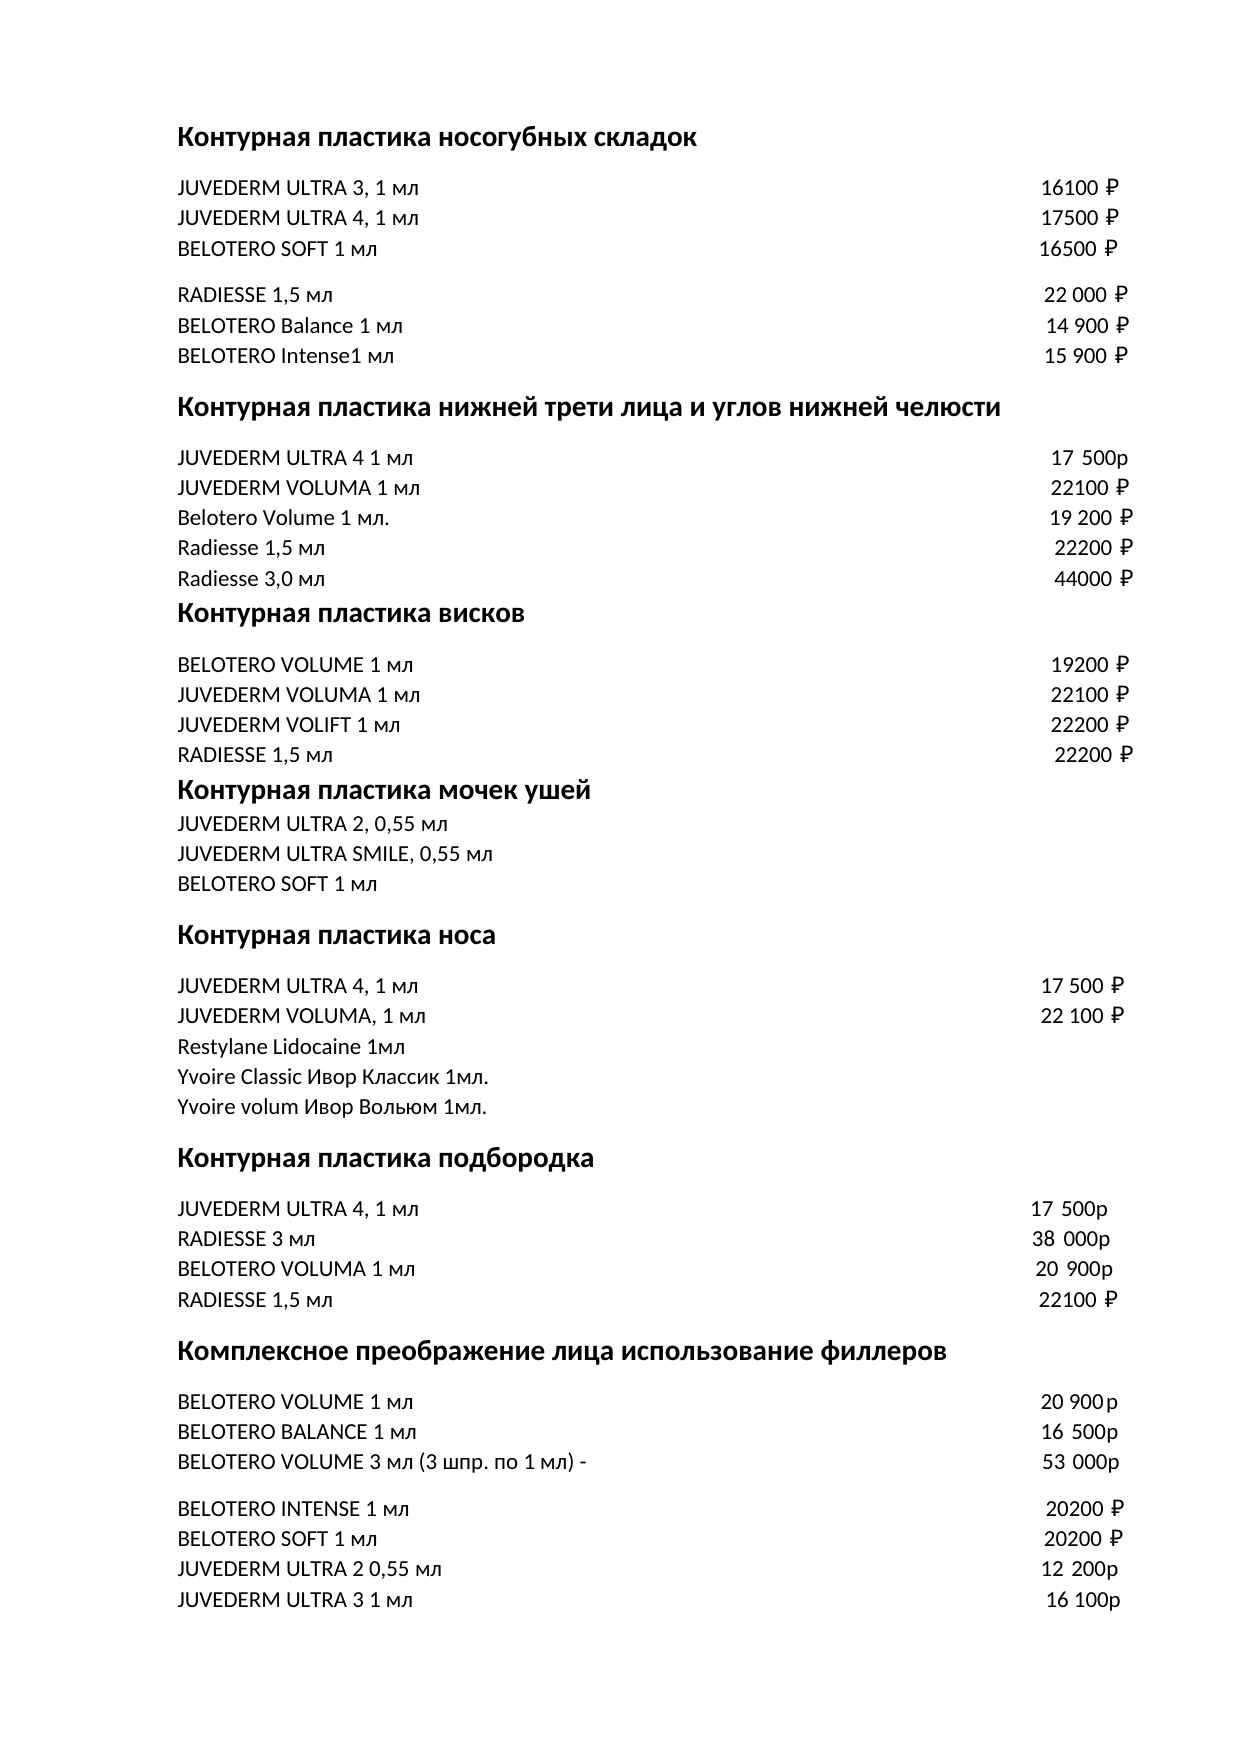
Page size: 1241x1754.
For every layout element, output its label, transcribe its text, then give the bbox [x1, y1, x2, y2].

text Контурная пластика носогубных складок [177, 118, 1152, 154]
text JUVEDERM ULTRA 4, 1 мл 17 500 ₽ JUVEDERM VOLUMA, 1 мл 22 100 ₽ Restylane Lidocaine 1мл Yvoire Classic Ивор Классик 1мл. Yvoire volum Ивор Вольюм 1мл. [177, 971, 1152, 1120]
text Контурная пластика подбородка [177, 1139, 1152, 1175]
text Контурная пластика носа [177, 916, 1152, 952]
text RADIESSE 1,5 мл 22 000 ₽ BELOTERO Balance 1 мл 14 900 ₽ BELOTERO Intense1 мл 15 900 ₽ [177, 281, 1152, 369]
text JUVEDERM ULTRA 4 1 мл 17 500р JUVEDERM VOLUMA 1 мл 22100 ₽ Belotero Volume 1 мл. 19 200 ₽ Radiesse 1,5 мл 22200 ₽ Radiesse 3,0 мл 44000 ₽ Контурная пластика висков [177, 443, 1152, 630]
text Контурная пластика нижней трети лица и углов нижней челюсти [177, 388, 1152, 423]
text BELOTERO VOLUME 1 мл 19200 ₽ JUVEDERM VOLUMA 1 мл 22100 ₽ JUVEDERM VOLIFT 1 мл 22200 ₽ RADIESSE 1,5 мл 22200 ₽ Контурная пластика мочек ушей JUVEDERM ULTRA 2, 0,55 мл JUVEDERM ULTRA SMILE, 0,55 мл BELOTERO SOFT 1 мл [177, 650, 1152, 897]
text BELOTERO VOLUME 1 мл 20 900р BELOTERO BALANCE 1 мл 16 500р BELOTERO VOLUME 3 мл (3 шпр. по 1 мл) - 53 000р [177, 1387, 1152, 1475]
text JUVEDERM ULTRA 4, 1 мл 17 500р RADIESSE 3 мл 38 000р BELOTERO VOLUMA 1 мл 20 900р RADIESSE 1,5 мл 22100 ₽ [177, 1194, 1152, 1313]
text JUVEDERM ULTRA 3, 1 мл 16100 ₽ JUVEDERM ULTRA 4, 1 мл 17500 ₽ BELOTERO SOFT 1 мл 16500 ₽ [177, 173, 1152, 262]
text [177, 1494, 1152, 1613]
text Комплексное преображение лица использование филлеров [177, 1332, 1152, 1367]
